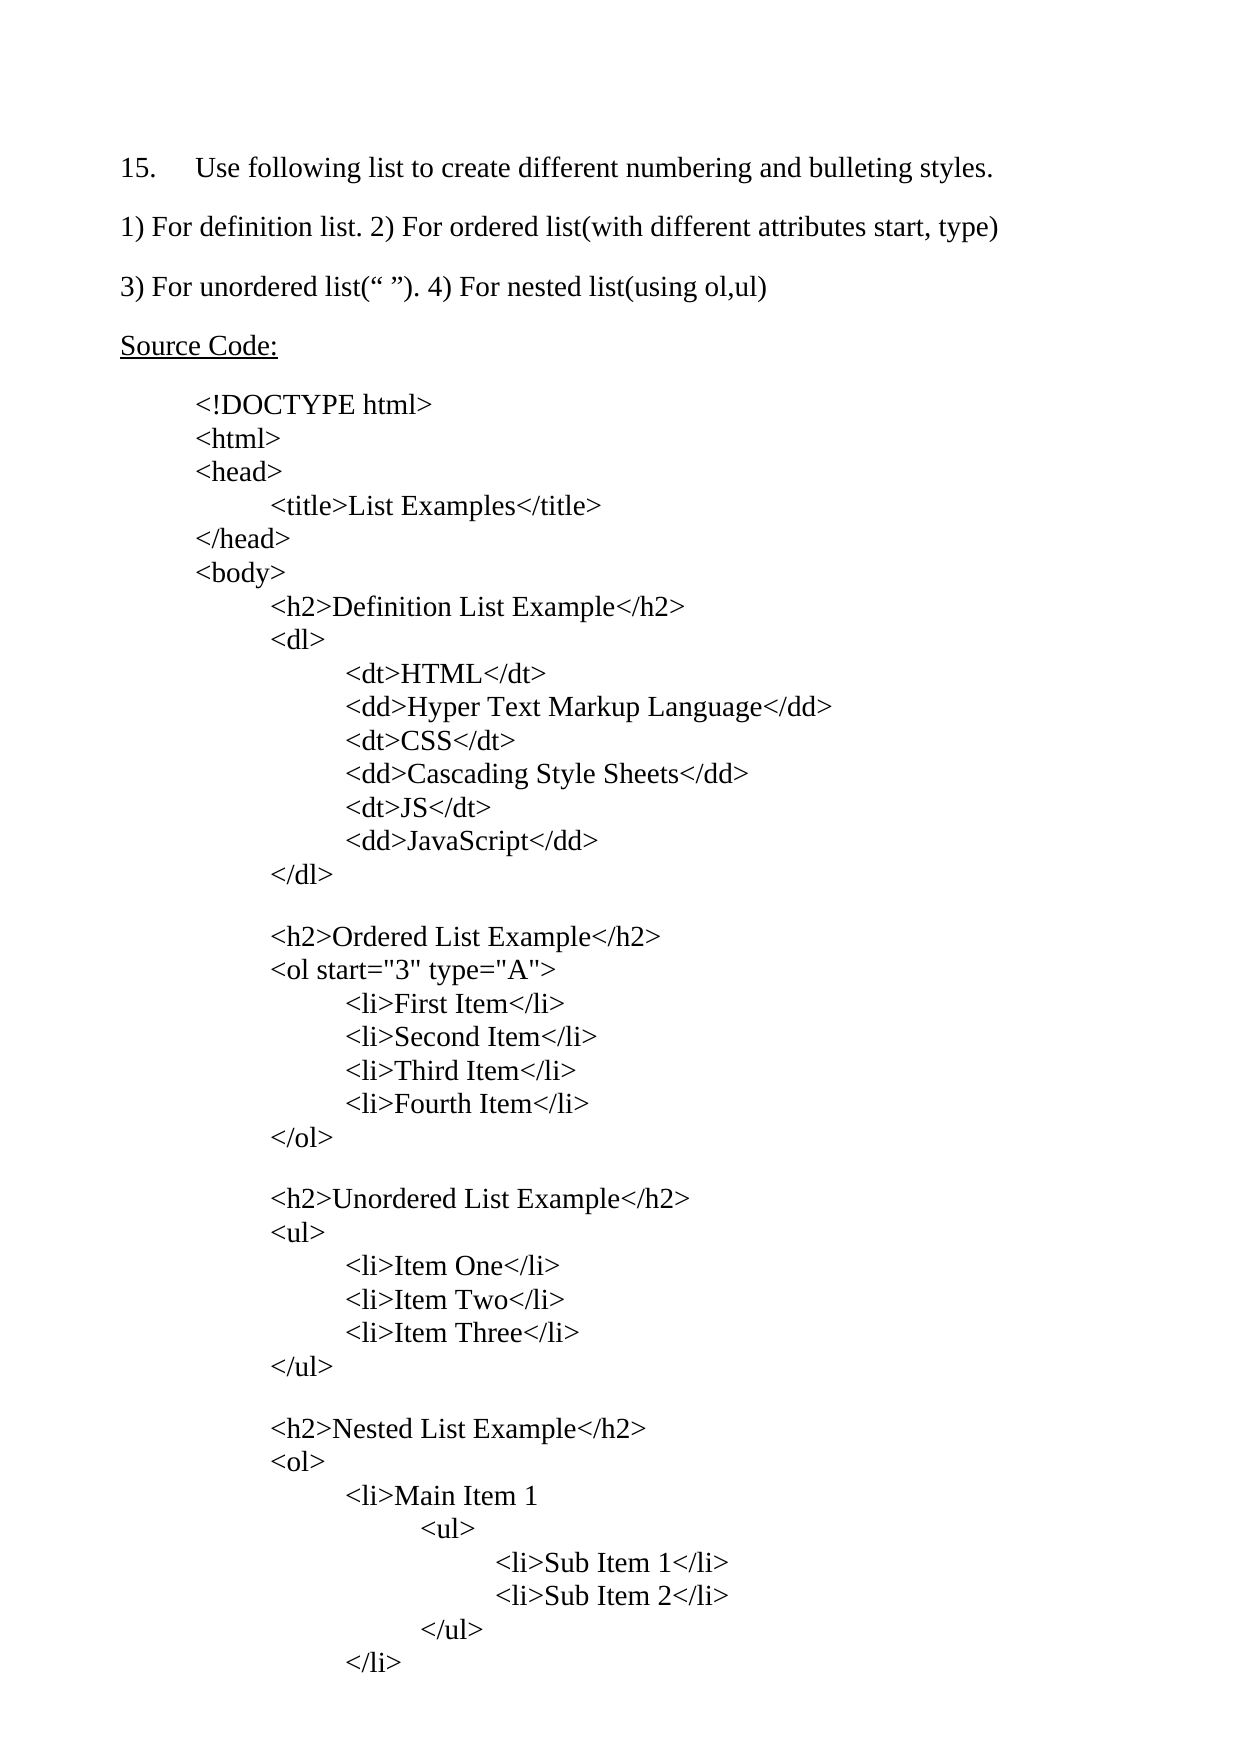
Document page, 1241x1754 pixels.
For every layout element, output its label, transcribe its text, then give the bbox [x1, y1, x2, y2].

text <!DOCTYPE html> [195, 387, 1172, 421]
text 1) For definition list. 2) For ordered list(with different attributes start, type) [120, 209, 1172, 243]
text <li>Sub Item 2</li> [195, 1578, 1172, 1612]
text <dd>JavaScript</dd> [195, 823, 1172, 857]
text </li> [195, 1646, 1172, 1679]
text <html> [195, 421, 1172, 454]
text <dl> [195, 622, 1172, 656]
text <li>Third Item</li> [195, 1053, 1172, 1086]
text <head> [195, 454, 1172, 488]
text <h2>Unordered List Example</h2> [195, 1181, 1172, 1215]
text <dt>HTML</dt> [195, 656, 1172, 689]
text 3) For unordered list(“ ”). 4) For nested list(using ol,ul) [120, 269, 1172, 302]
text <h2>Nested List Example</h2> [195, 1411, 1172, 1444]
text <ol> [195, 1444, 1172, 1478]
text <dt>CSS</dt> [195, 723, 1172, 756]
text 15. Use following list to create different numbering and bulleting styles. [120, 150, 1172, 183]
text <title>List Examples</title> [195, 488, 1172, 522]
text </head> [195, 522, 1172, 555]
text <li>Item Three</li> [195, 1316, 1172, 1349]
text <li>Item Two</li> [195, 1282, 1172, 1316]
text <ul> [195, 1511, 1172, 1545]
text <li>Main Item 1 [195, 1478, 1172, 1511]
text <body> [195, 555, 1172, 589]
text </dl> [195, 857, 1172, 891]
text <h2>Ordered List Example</h2> [195, 919, 1172, 952]
text Source Code: [120, 328, 1172, 362]
text </ul> [195, 1349, 1172, 1383]
text <li>Second Item</li> [195, 1019, 1172, 1053]
text </ol> [195, 1120, 1172, 1153]
text <ul> [195, 1215, 1172, 1248]
text <li>Item One</li> [195, 1248, 1172, 1282]
text <li>First Item</li> [195, 986, 1172, 1019]
text <ol start="3" type="A"> [195, 952, 1172, 986]
text <dd>Cascading Style Sheets</dd> [195, 756, 1172, 790]
text <dd>Hyper Text Markup Language</dd> [195, 689, 1172, 723]
text </ul> [195, 1612, 1172, 1646]
text <h2>Definition List Example</h2> [195, 589, 1172, 622]
text <li>Fourth Item</li> [195, 1086, 1172, 1120]
text <li>Sub Item 1</li> [195, 1545, 1172, 1578]
text <dt>JS</dt> [195, 790, 1172, 823]
